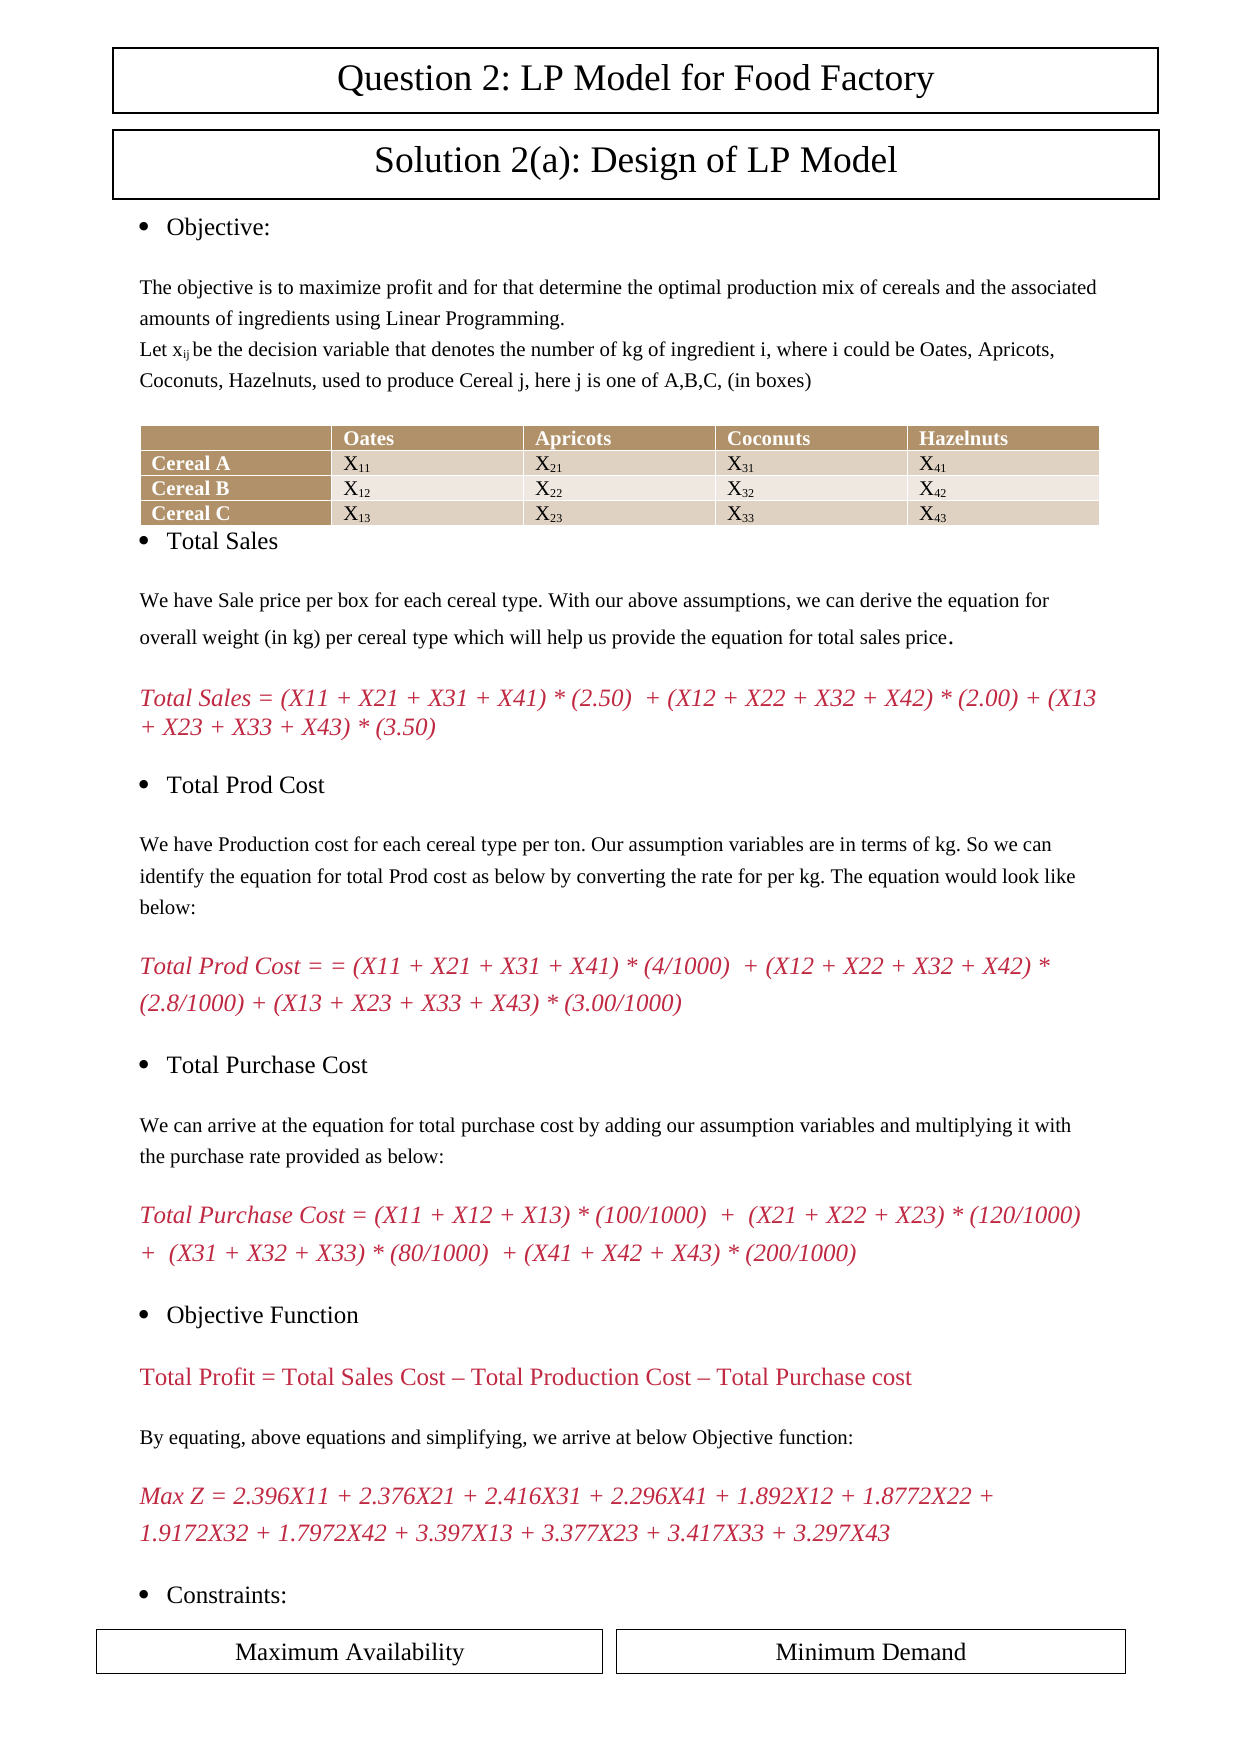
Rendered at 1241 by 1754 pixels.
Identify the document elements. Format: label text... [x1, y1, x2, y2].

table_cell X12 [332, 476, 523, 500]
table_cell X23 [524, 501, 715, 525]
text Total Purchase Cost = (X11 + X12 + X13) * (100/1000) + (X21 + X22 + X23) * (120/1000) + (X31 + X32 + X33) * (80/1000) + (X41 + X42 + X43) * (200/1000) [139, 1200, 1101, 1266]
table_header Hazelnuts [908, 426, 1099, 450]
text Total Profit = Total Sales Cost – Total Production Cost – Total Purchase cost [139, 1362, 1101, 1391]
table_cell X33 [716, 501, 907, 525]
table_cell X11 [332, 451, 523, 475]
list Total Prod Cost [139, 770, 1101, 799]
table_header Oates [332, 426, 523, 450]
table_header Coconuts [716, 426, 907, 450]
table_cell X13 [332, 501, 523, 525]
table_cell Cereal A [141, 451, 331, 475]
text We can arrive at the equation for total purchase cost by adding our assumption variables and multiplying it with the purchase rate provided as below: [139, 1113, 1101, 1168]
list Objective: [139, 212, 1101, 241]
text We have Production cost for each cereal type per ton. Our assumption variables are in terms of kg. So we can identify the equation for total Prod cost as below by converting the rate for per kg. The equation would look like below: [139, 832, 1101, 919]
table_cell X43 [908, 501, 1099, 525]
table_header [141, 426, 331, 450]
list Objective Function [139, 1300, 1101, 1329]
text Total Prod Cost = = (X11 + X21 + X31 + X41) * (4/1000) + (X12 + X22 + X32 + X42) * (2.8/1000) + (X13 + X23 + X33 + X43) * (3.00/1000) [139, 951, 1101, 1017]
list Constraints: [139, 1580, 1101, 1609]
text By equating, above equations and simplifying, we arrive at below Objective function: [139, 1424, 1101, 1449]
text We have Sale price per box for each cereal type. With our above assumptions, we can derive the equation for overall weight (in kg) per cereal type which will help us provide the equation for total sales price. [139, 588, 1101, 650]
table_header Apricots [524, 426, 715, 450]
list Total Sales [139, 526, 1101, 555]
list Total Purchase Cost [139, 1051, 1101, 1079]
list Let xij be the decision variable that denotes the number of kg of ingredient i, where i could be Oates, Apricots, Coconuts, Hazelnuts, used to produce Cereal j, here j is one of A,B,C, (in boxes) [139, 337, 1101, 392]
list The objective is to maximize profit and for that determine the optimal production mix of cereals and the associated amounts of ingredients using Linear Programming. [139, 275, 1101, 330]
table_cell X42 [908, 476, 1099, 500]
table_cell X21 [524, 451, 715, 475]
table_cell X32 [716, 476, 907, 500]
table_cell Cereal B [141, 476, 331, 500]
table_cell X41 [908, 451, 1099, 475]
table_cell Cereal C [141, 501, 331, 525]
table_cell X31 [716, 451, 907, 475]
table_cell X22 [524, 476, 715, 500]
text Total Sales = (X11 + X21 + X31 + X41) * (2.50) + (X12 + X22 + X32 + X42) * (2.00) + (X13 + X23 + X33 + X43) * (3.50) [139, 683, 1101, 741]
text Max Z = 2.396X11 + 2.376X21 + 2.416X31 + 2.296X41 + 1.892X12 + 1.8772X22 + 1.9172X32 + 1.7972X42 + 3.397X13 + 3.377X23 + 3.417X33 + 3.297X43 [139, 1481, 1101, 1547]
